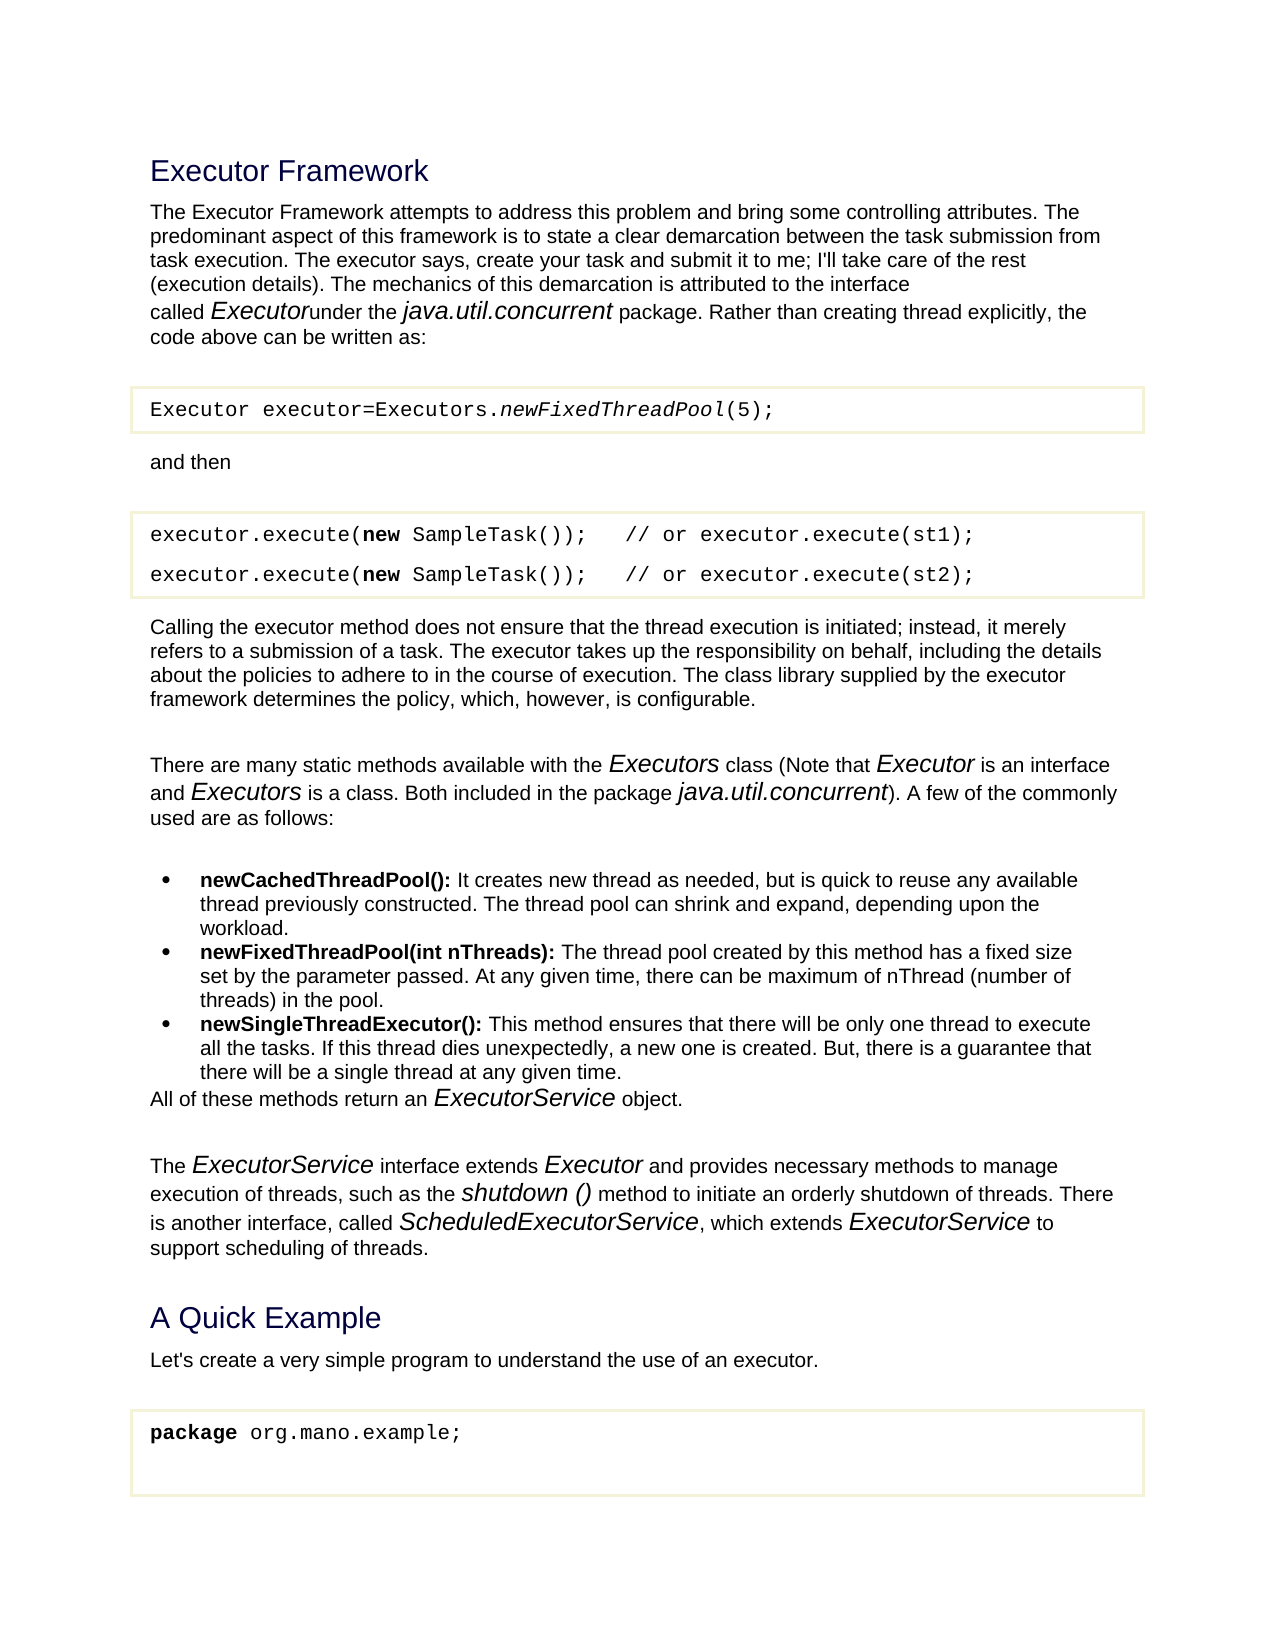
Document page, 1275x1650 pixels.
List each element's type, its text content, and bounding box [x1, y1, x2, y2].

text executor.execute(new SampleTask()); // or executor.execute(st1); [133, 514, 1142, 547]
text and then [150, 449, 1125, 473]
text executor.execute(new SampleTask()); // or executor.execute(st2); [133, 552, 1142, 596]
text All of these methods return an ExecutorService object. [150, 1083, 1125, 1112]
text There are many static methods available with the Executors class (Note that Executor is an interface and Executors is a class. Both included in the package java.util.concurrent). A few of the commonly used are as follows: [150, 748, 1125, 830]
subtitle Executor Framework [150, 150, 1125, 187]
text package org.mano.example; [133, 1412, 1142, 1445]
text Executor executor=Executors.newFixedThreadPool(5); [133, 389, 1142, 431]
text Calling the executor method does not ensure that the thread execution is initiated; instead, it merely refers to a submission of a task. The executor takes up the responsibility on behalf, including the details about the policies to adhere to in the course of execution. The class library supplied by the executor framework determines the policy, which, however, is configurable. [150, 615, 1125, 711]
text The ExecutorService interface extends Executor and provides necessary methods to manage execution of threads, such as the shutdown () method to initiate an orderly shutdown of threads. There is another interface, called ScheduledExecutorService, which extends ExecutorService to support scheduling of threads. [150, 1150, 1125, 1260]
list newSingleThreadExecutor(): This method ensures that there will be only one thread to execute all the tasks. If this thread dies unexpectedly, a new one is created. But, there is a guarantee that there will be a single thread at any given time. [162, 1011, 1100, 1083]
subtitle A Quick Example [150, 1297, 1125, 1335]
text Let's create a very simple program to understand the use of an executor. [150, 1347, 1125, 1371]
text The Executor Framework attempts to address this problem and bring some controlling attributes. The predominant aspect of this framework is to state a clear demarcation between the task submission from task execution. The executor says, create your task and submit it to me; I'll take care of the rest (execution details). The mechanics of this demarcation is attributed to the interface called Executorunder the java.util.concurrent package. Rather than creating thread explicitly, the code above can be written as: [150, 200, 1125, 348]
list newFixedThreadPool(int nThreads): The thread pool created by this method has a fixed size set by the parameter passed. At any given time, there can be maximum of nThread (number of threads) in the pool. [162, 939, 1100, 1011]
list newCachedThreadPool(): It creates new thread as needed, but is quick to reuse any available thread previously constructed. The thread pool can shrink and expand, depending upon the workload. [162, 867, 1100, 939]
